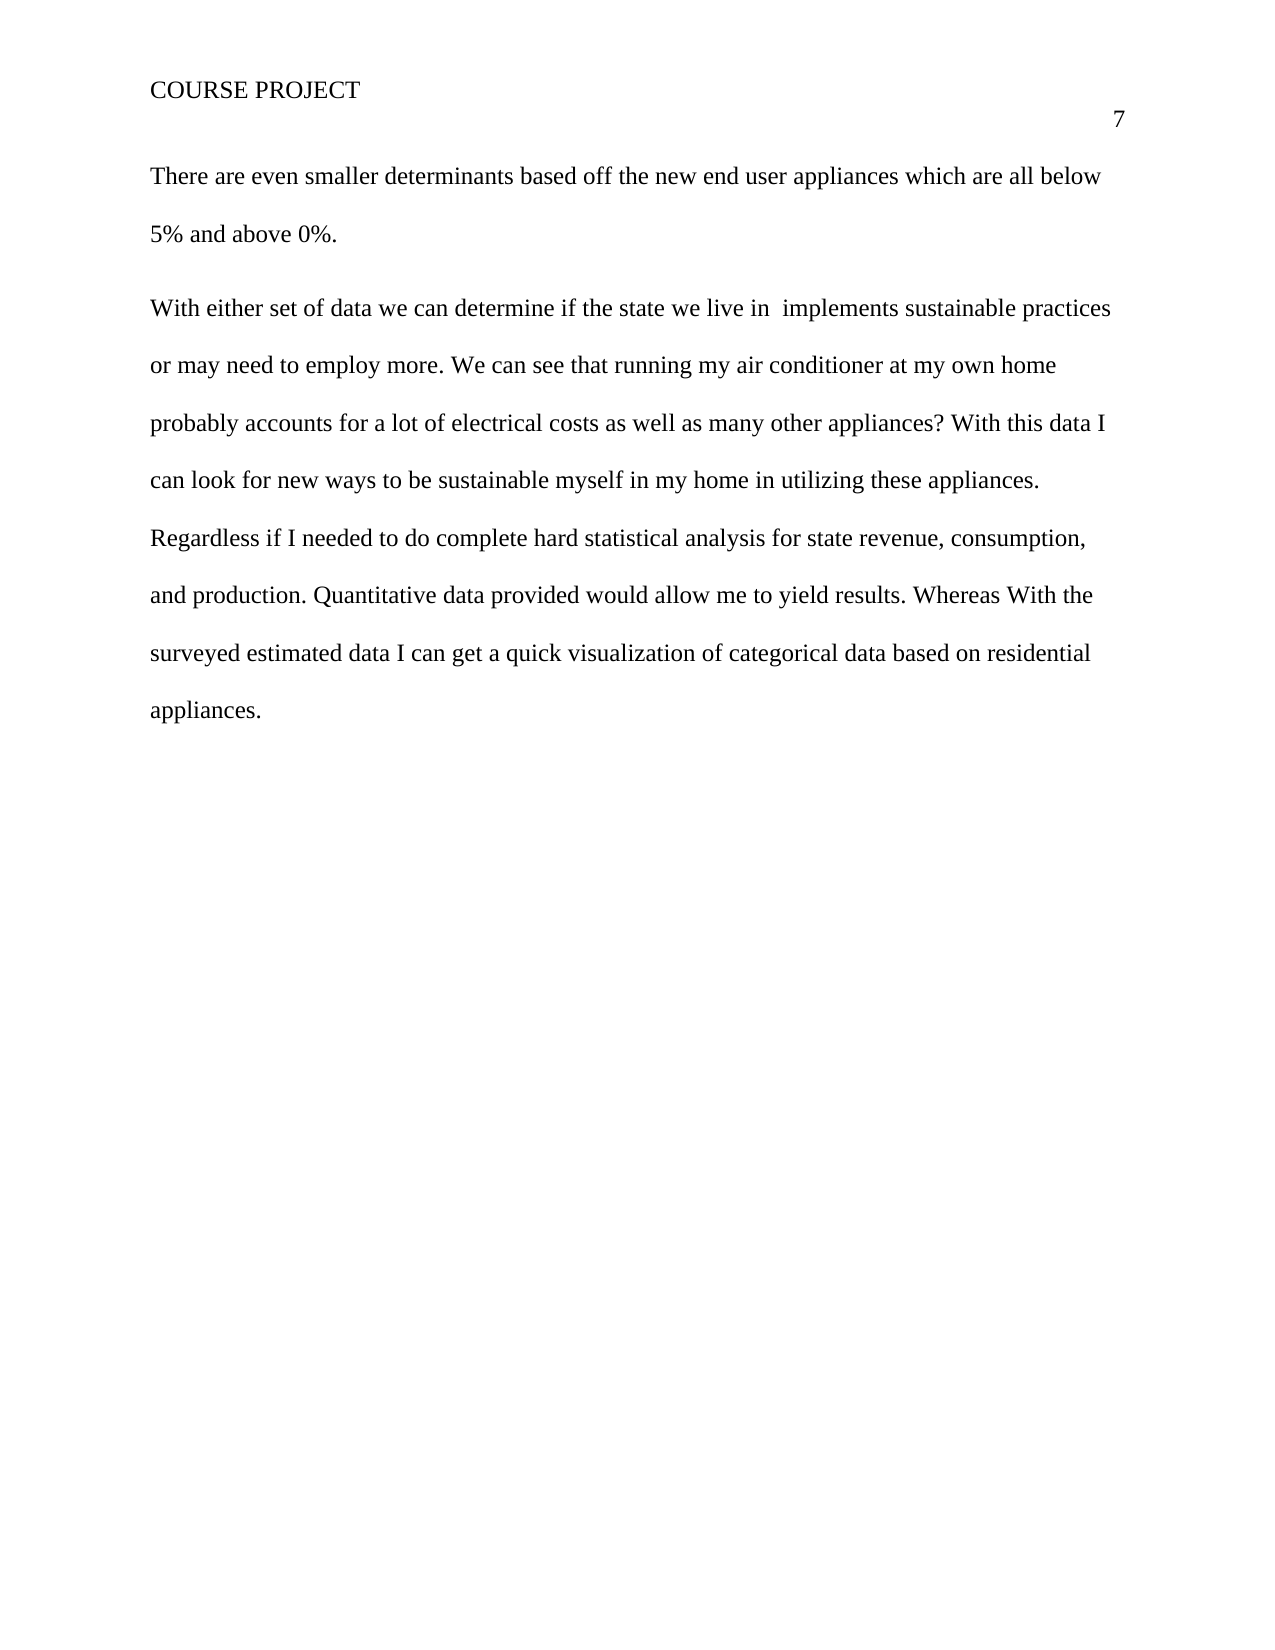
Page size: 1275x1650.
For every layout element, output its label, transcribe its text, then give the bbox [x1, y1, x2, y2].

text There are even smaller determinants based off the new end user appliances which are all below 5% and above 0%. [150, 161, 1125, 247]
text With either set of data we can determine if the state we live in implements sustainable practices or may need to employ more. We can see that running my air conditioner at my own home probably accounts for a lot of electrical costs as well as many other appliances? With this data I can look for new ways to be sustainable myself in my home in utilizing these appliances. Regardless if I needed to do complete hard statistical analysis for state revenue, consumption, and production. Quantitative data provided would allow me to yield results. Whereas With the surveyed estimated data I can get a quick visualization of categorical data based on residential appliances. [150, 293, 1125, 724]
